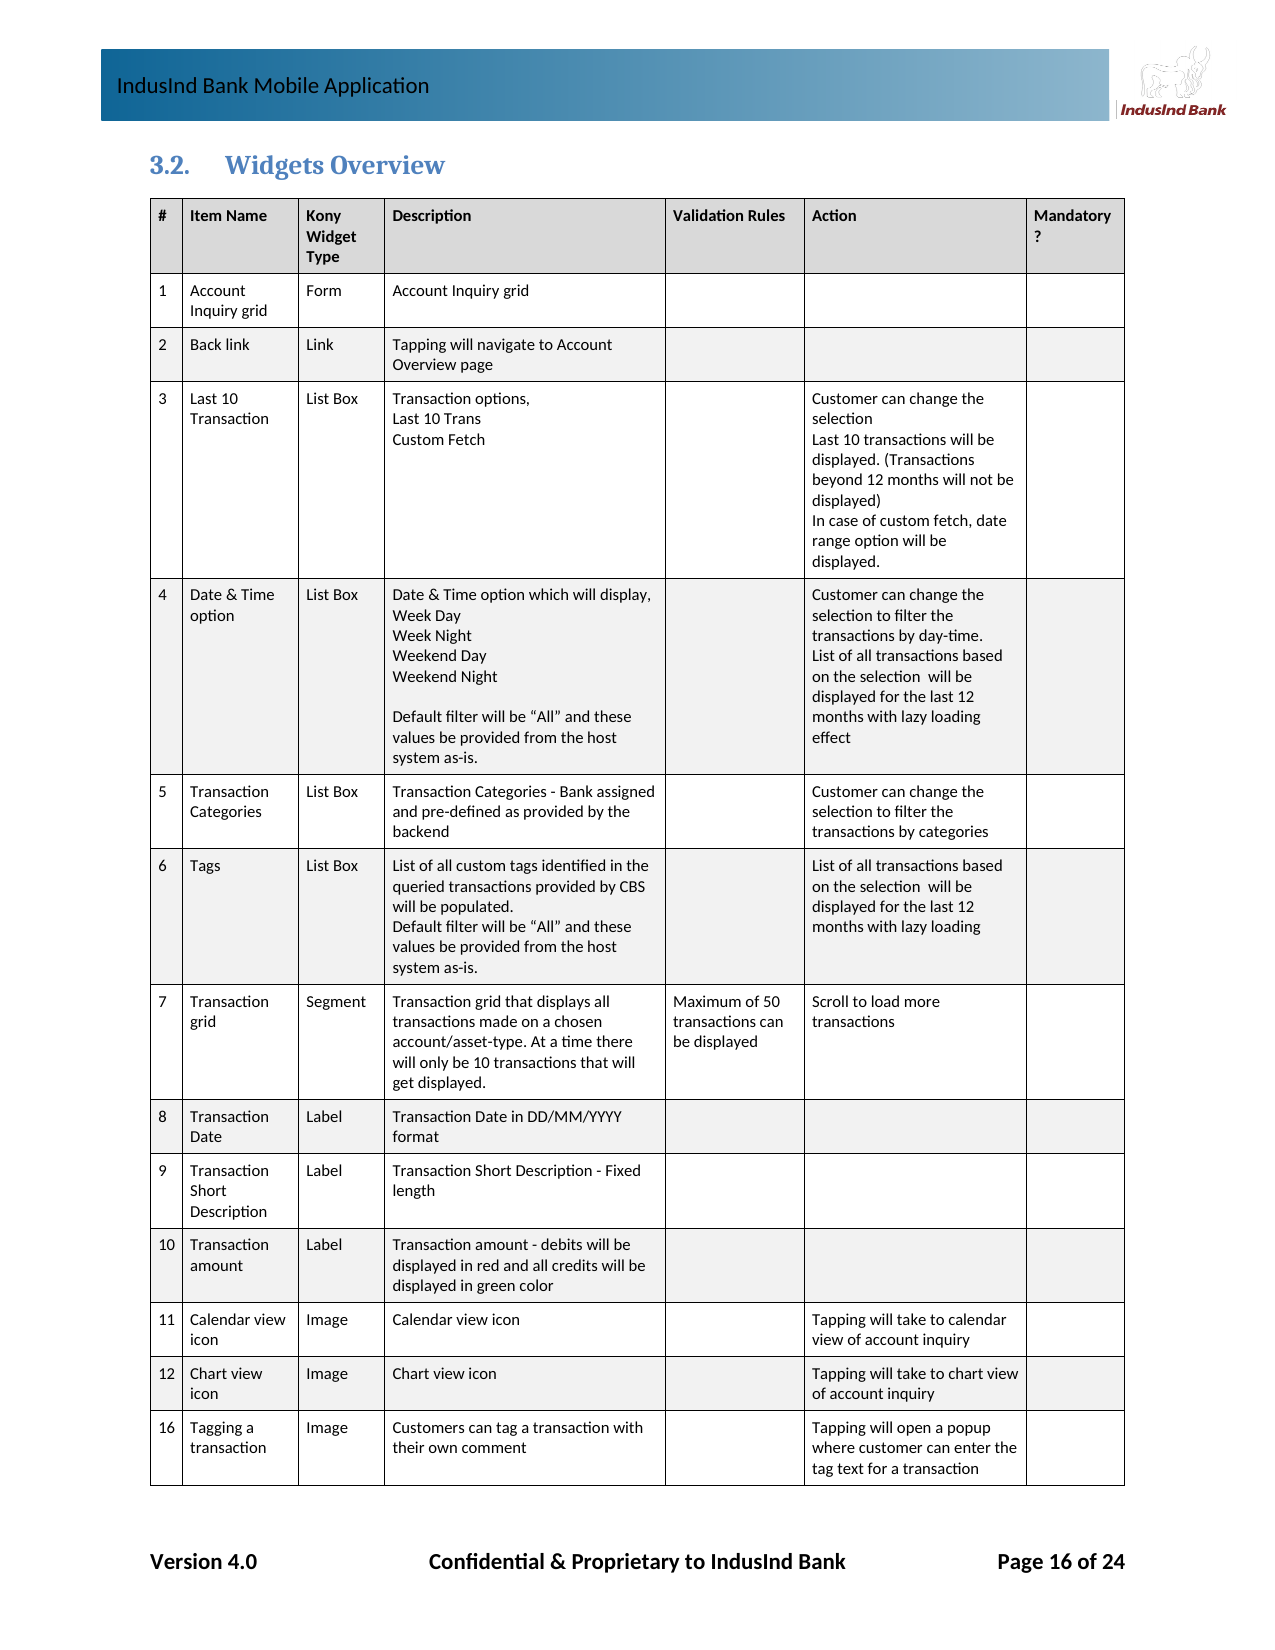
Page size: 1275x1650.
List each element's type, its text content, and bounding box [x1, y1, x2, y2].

table_cell Account Inquiry grid [385, 274, 665, 327]
table_cell Transaction Categories - Bank assigned and pre-defined as provided by the backend [385, 775, 665, 848]
table_cell Account Inquiry grid [183, 274, 298, 327]
table_cell Chart view icon [183, 1357, 298, 1410]
table_cell [1027, 985, 1124, 1099]
table_cell Label [299, 1154, 384, 1227]
table_cell [666, 274, 804, 327]
table_cell Customers can tag a transaction with their own comment [385, 1411, 665, 1485]
table_cell Chart view icon [385, 1357, 665, 1410]
table_cell 2 [151, 328, 182, 381]
table_cell Customer can change the selection to filter the transactions by categories [805, 775, 1026, 848]
table_cell [1027, 382, 1124, 577]
table_cell Image [299, 1411, 384, 1485]
table_header Kony Widget Type [299, 199, 384, 273]
table_cell [1027, 849, 1124, 984]
table_cell Tapping will navigate to Account Overview page [385, 328, 665, 381]
table_cell [805, 1229, 1026, 1302]
table_cell [1027, 1154, 1124, 1227]
table_cell Label [299, 1100, 384, 1153]
table_cell Transaction Date in DD/MM/YYYY format [385, 1100, 665, 1153]
table_header Mandatory? [1027, 199, 1124, 273]
table_cell [805, 328, 1026, 381]
table_cell Date & Time option [183, 579, 298, 774]
picture [1109, 40, 1237, 119]
table_cell Segment [299, 985, 384, 1099]
table_cell [1027, 274, 1124, 327]
table_cell 10 [151, 1229, 182, 1302]
table_cell [1027, 1357, 1124, 1410]
table_cell Transaction Categories [183, 775, 298, 848]
table_cell [805, 1100, 1026, 1153]
table_cell 12 [151, 1357, 182, 1410]
table_cell [666, 1229, 804, 1302]
table_cell Transaction Short Description - Fixed length [385, 1154, 665, 1227]
table_cell [1027, 1303, 1124, 1356]
table_cell Tapping will take to calendar view of account inquiry [805, 1303, 1026, 1356]
table_cell Transaction amount - debits will be displayed in red and all credits will be displayed in green color [385, 1229, 665, 1302]
table_cell [666, 1357, 804, 1410]
table_cell [805, 1154, 1026, 1227]
table_cell [666, 382, 804, 577]
table_cell [1027, 328, 1124, 381]
table_cell 5 [151, 775, 182, 848]
table_cell List of all custom tags identified in the queried transactions provided by CBS will be populated. Default filter will be “All” and these values be provided from the host system as-is. [385, 849, 665, 984]
table_cell Transaction Short Description [183, 1154, 298, 1227]
table_cell [666, 1303, 804, 1356]
table_cell Label [299, 1229, 384, 1302]
table_cell [666, 1100, 804, 1153]
table_cell [1027, 579, 1124, 774]
table_header Action [805, 199, 1026, 273]
table_cell 4 [151, 579, 182, 774]
table_header # [151, 199, 182, 273]
table_cell Transaction grid that displays all transactions made on a chosen account/asset-type. At a time there will only be 10 transactions that will get displayed. [385, 985, 665, 1099]
table_cell [666, 328, 804, 381]
table_cell Image [299, 1357, 384, 1410]
table_cell [1027, 1411, 1124, 1485]
table_cell Transaction options, Last 10 Trans Custom Fetch [385, 382, 665, 577]
table_cell [1027, 1229, 1124, 1302]
table_header Item Name [183, 199, 298, 273]
table_cell [666, 579, 804, 774]
table_cell List Box [299, 579, 384, 774]
table_cell 11 [151, 1303, 182, 1356]
table_cell 1 [151, 274, 182, 327]
table_cell 9 [151, 1154, 182, 1227]
table_cell [666, 1411, 804, 1485]
table_cell Last 10 Transaction [183, 382, 298, 577]
table_cell 6 [151, 849, 182, 984]
table_cell List Box [299, 382, 384, 577]
table_cell [666, 849, 804, 984]
table_cell Image [299, 1303, 384, 1356]
table_cell Transaction amount [183, 1229, 298, 1302]
table_cell [666, 1154, 804, 1227]
table_cell 8 [151, 1100, 182, 1153]
table_cell [666, 775, 804, 848]
table_cell Calendar view icon [183, 1303, 298, 1356]
table_cell [1027, 1100, 1124, 1153]
table_header Validation Rules [666, 199, 804, 273]
table_cell Transaction Date [183, 1100, 298, 1153]
table_cell Transaction grid [183, 985, 298, 1099]
table_cell List Box [299, 849, 384, 984]
table_cell List of all transactions based on the selection will be displayed for the last 12 months with lazy loading [805, 849, 1026, 984]
table_cell Tapping will open a popup where customer can enter the tag text for a transaction [805, 1411, 1026, 1485]
table_cell Date & Time option which will display, Week Day Week Night Weekend Day Weekend Night Default filter will be “All” and these values be provided from the host system as-is. [385, 579, 665, 774]
table_cell Link [299, 328, 384, 381]
table_cell Calendar view icon [385, 1303, 665, 1356]
table_cell Scroll to load more transactions [805, 985, 1026, 1099]
table_cell 3 [151, 382, 182, 577]
table_cell Customer can change the selection Last 10 transactions will be displayed. (Transactions beyond 12 months will not be displayed) In case of custom fetch, date range option will be displayed. [805, 382, 1026, 577]
table_cell Maximum of 50 transactions can be displayed [666, 985, 804, 1099]
table_cell [805, 274, 1026, 327]
table_cell Customer can change the selection to filter the transactions by day-time. List of all transactions based on the selection will be displayed for the last 12 months with lazy loading effect [805, 579, 1026, 774]
table_cell Tags [183, 849, 298, 984]
table_cell Tagging a transaction [183, 1411, 298, 1485]
table_cell Back link [183, 328, 298, 381]
table_cell 7 [151, 985, 182, 1099]
table_header Description [385, 199, 665, 273]
table_cell Form [299, 274, 384, 327]
table_cell [1027, 775, 1124, 848]
table_cell List Box [299, 775, 384, 848]
subtitle Widgets Overview [150, 150, 1125, 181]
table_cell 16 [151, 1411, 182, 1485]
table_cell Tapping will take to chart view of account inquiry [805, 1357, 1026, 1410]
